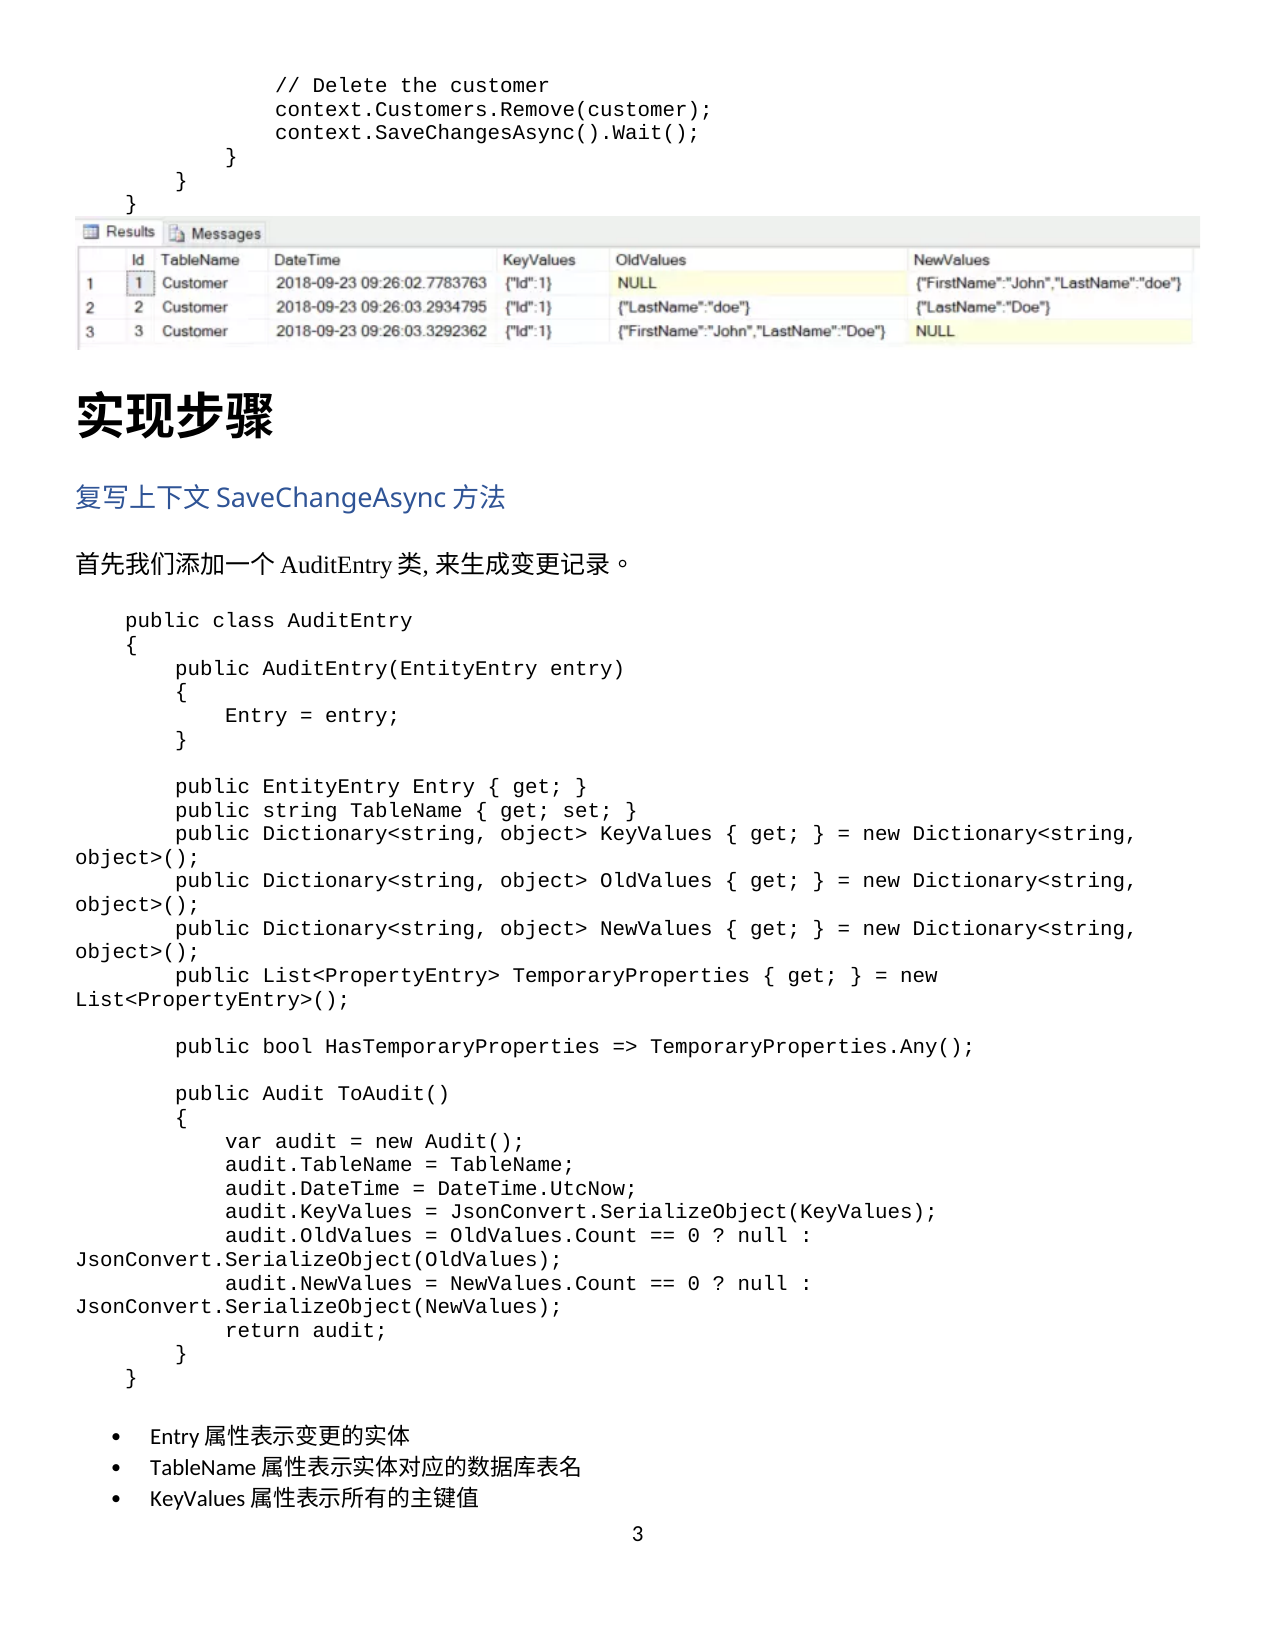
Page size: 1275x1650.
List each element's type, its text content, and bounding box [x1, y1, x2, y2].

text var audit = new Audit(); [75, 1131, 1200, 1154]
text } [75, 193, 1200, 216]
list KeyValues属性表示所有的主键值 [112, 1482, 1200, 1514]
text public class AuditEntry [75, 610, 1200, 634]
text } [75, 146, 1200, 169]
text audit.OldValues = OldValues.Count == 0 ? null : JsonConvert.SerializeObject(OldValues); [75, 1225, 1200, 1272]
text audit.KeyValues = JsonConvert.SerializeObject(KeyValues); [75, 1202, 1200, 1225]
text } [75, 1367, 1200, 1391]
text } [75, 169, 1200, 193]
text public Dictionary<string, object> OldValues { get; } = new Dictionary<string, object>(); [75, 871, 1200, 918]
list Entry属性表示变更的实体 [112, 1420, 1200, 1451]
subtitle 实现步骤 [75, 381, 1200, 449]
text Entry = entry; [75, 705, 1200, 729]
text public string TableName { get; set; } [75, 799, 1200, 823]
text public Dictionary<string, object> KeyValues { get; } = new Dictionary<string, object>(); [75, 823, 1200, 871]
text } [75, 1343, 1200, 1367]
text public EntityEntry Entry { get; } [75, 776, 1200, 799]
picture [75, 216, 1200, 350]
text { [75, 634, 1200, 658]
text context.Customers.Remove(customer); [75, 99, 1200, 122]
text audit.TableName = TableName; [75, 1154, 1200, 1178]
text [75, 122, 1200, 146]
text public bool HasTemporaryProperties => TemporaryProperties.Any(); [75, 1036, 1200, 1060]
text audit.NewValues = NewValues.Count == 0 ? null : JsonConvert.SerializeObject(NewValues); [75, 1272, 1200, 1320]
text { [75, 1107, 1200, 1131]
text return audit; [75, 1320, 1200, 1343]
text public List<PropertyEntry> TemporaryProperties { get; } = new List<PropertyEntry>(); [75, 965, 1200, 1012]
text 首先我们添加一个AuditEntry类, 来生成变更记录。 [75, 547, 1200, 581]
list TableName属性表示实体对应的数据库表名 [112, 1451, 1200, 1482]
text public Dictionary<string, object> NewValues { get; } = new Dictionary<string, object>(); [75, 918, 1200, 965]
subtitle 复写上下文SaveChangeAsync方法 [75, 478, 1200, 515]
text } [75, 729, 1200, 752]
text public Audit ToAudit() [75, 1083, 1200, 1107]
text audit.DateTime = DateTime.UtcNow; [75, 1178, 1200, 1202]
text { [75, 681, 1200, 705]
text // Delete the customer [75, 75, 1200, 99]
text public AuditEntry(EntityEntry entry) [75, 658, 1200, 681]
